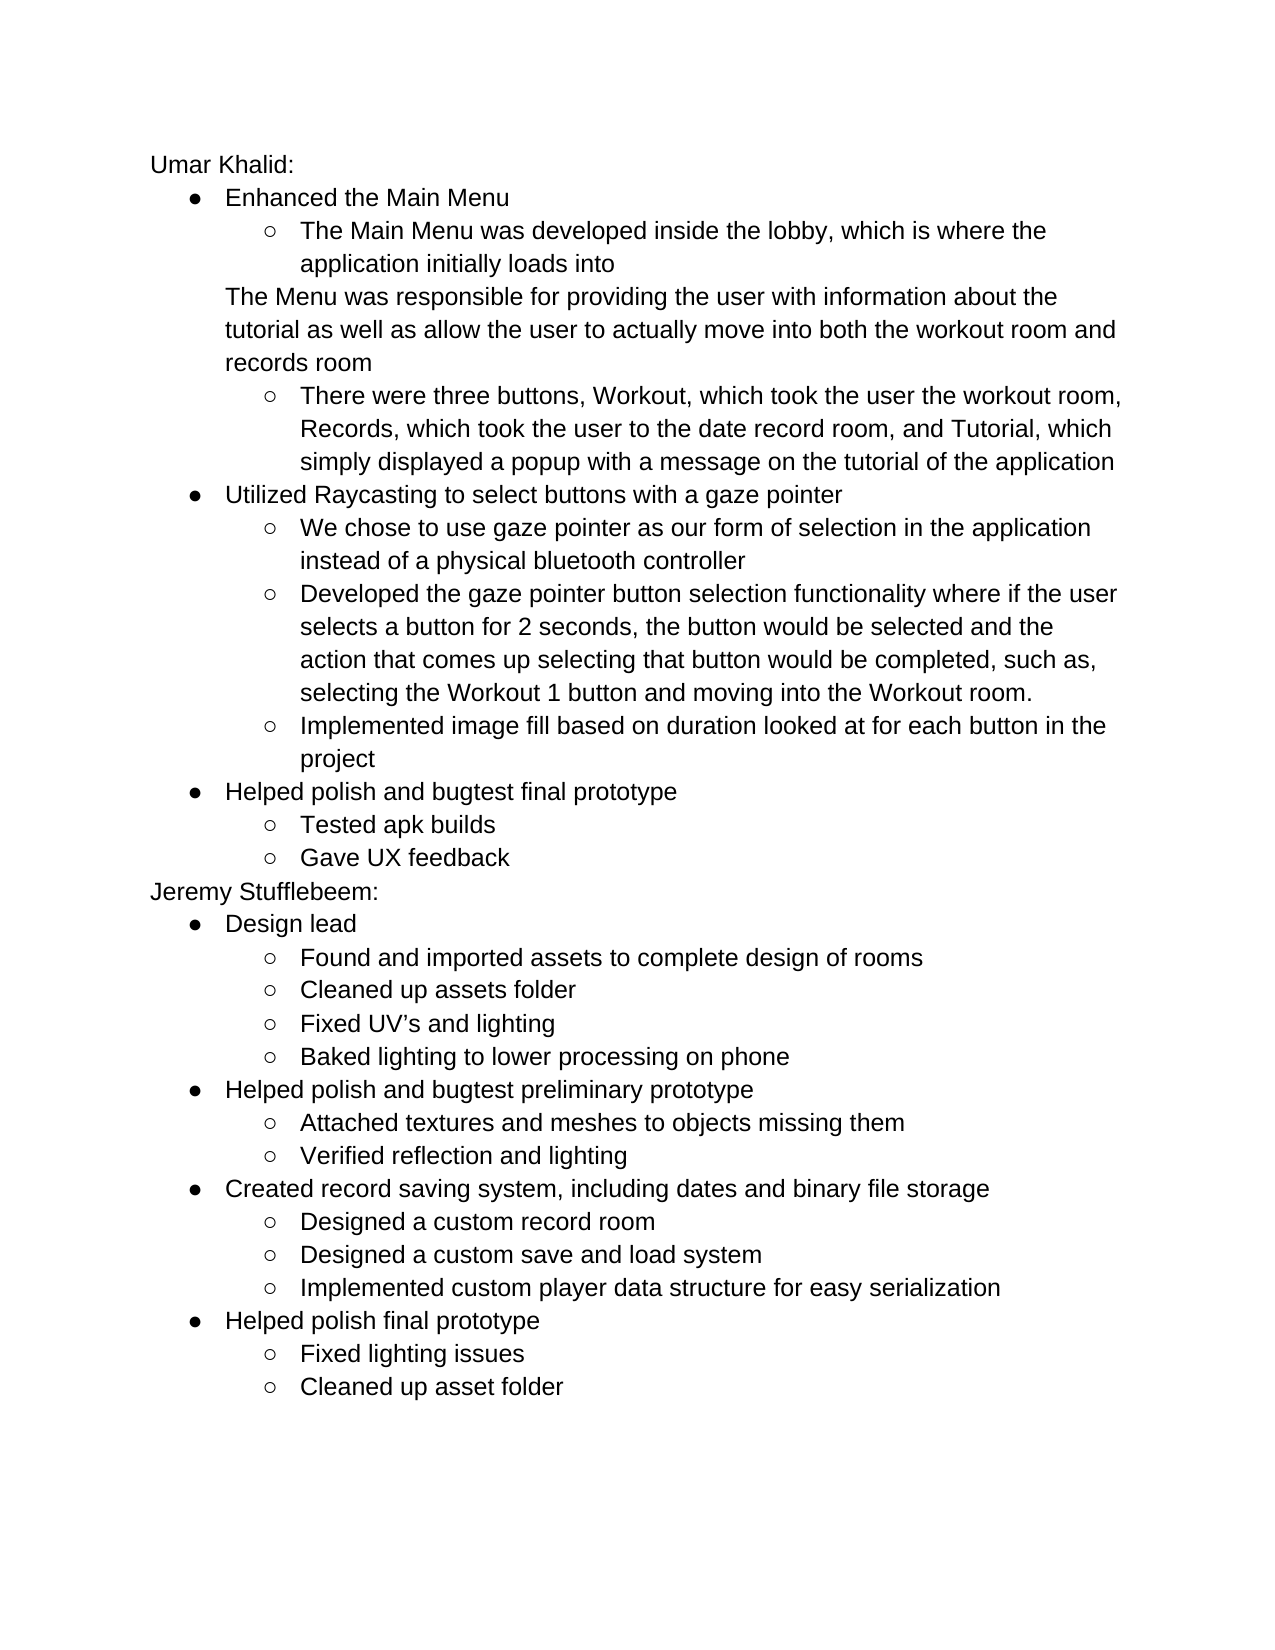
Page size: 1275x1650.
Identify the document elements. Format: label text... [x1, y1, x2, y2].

list Developed the gaze pointer button selection functionality where if the user selects a button for 2 seconds, the button would be selected and the action that comes up selecting that button would be completed, such as, selecting the Workout 1 button and moving into the Workout room. [262, 579, 1125, 707]
list Fixed UV’s and lighting [262, 1008, 1125, 1037]
list Found and imported assets to complete design of rooms [262, 942, 1125, 971]
list Gave UX feedback [262, 843, 1125, 872]
list Attached textures and meshes to objects missing them [262, 1108, 1125, 1136]
list Cleaned up asset folder [262, 1372, 1125, 1401]
list Implemented image fill based on duration looked at for each button in the project [262, 711, 1125, 773]
list Helped polish and bugtest final prototype [187, 777, 1125, 806]
text Jeremy Stufflebeem: [150, 876, 1125, 905]
list Design lead [187, 909, 1125, 938]
list Enhanced the Main Menu [187, 183, 1125, 212]
list Tested apk builds [262, 810, 1125, 839]
list There were three buttons, Workout, which took the user the workout room, Records, which took the user to the date record room, and Tutorial, which simply displayed a popup with a message on the tutorial of the application [262, 381, 1125, 476]
list Fixed lighting issues [262, 1339, 1125, 1367]
list Designed a custom save and load system [262, 1240, 1125, 1268]
list Created record saving system, including dates and binary file storage [187, 1174, 1125, 1202]
list Cleaned up assets folder [262, 976, 1125, 1004]
text Umar Khalid: [150, 150, 1125, 179]
text The Menu was responsible for providing the user with information about the tutorial as well as allow the user to actually move into both the workout room and records room [225, 282, 1125, 377]
list Designed a custom record room [262, 1207, 1125, 1235]
list Baked lighting to lower processing on phone [262, 1042, 1125, 1070]
list The Main Menu was developed inside the lobby, which is where the application initially loads into [262, 216, 1125, 278]
list Utilized Raycasting to select buttons with a gaze pointer [187, 480, 1125, 509]
list Helped polish final prototype [187, 1306, 1125, 1334]
list Verified reflection and lighting [262, 1141, 1125, 1169]
list We chose to use gaze pointer as our form of selection in the application instead of a physical bluetooth controller [262, 513, 1125, 575]
list Helped polish and bugtest preliminary prototype [187, 1074, 1125, 1103]
list Implemented custom player data structure for easy serialization [262, 1273, 1125, 1301]
